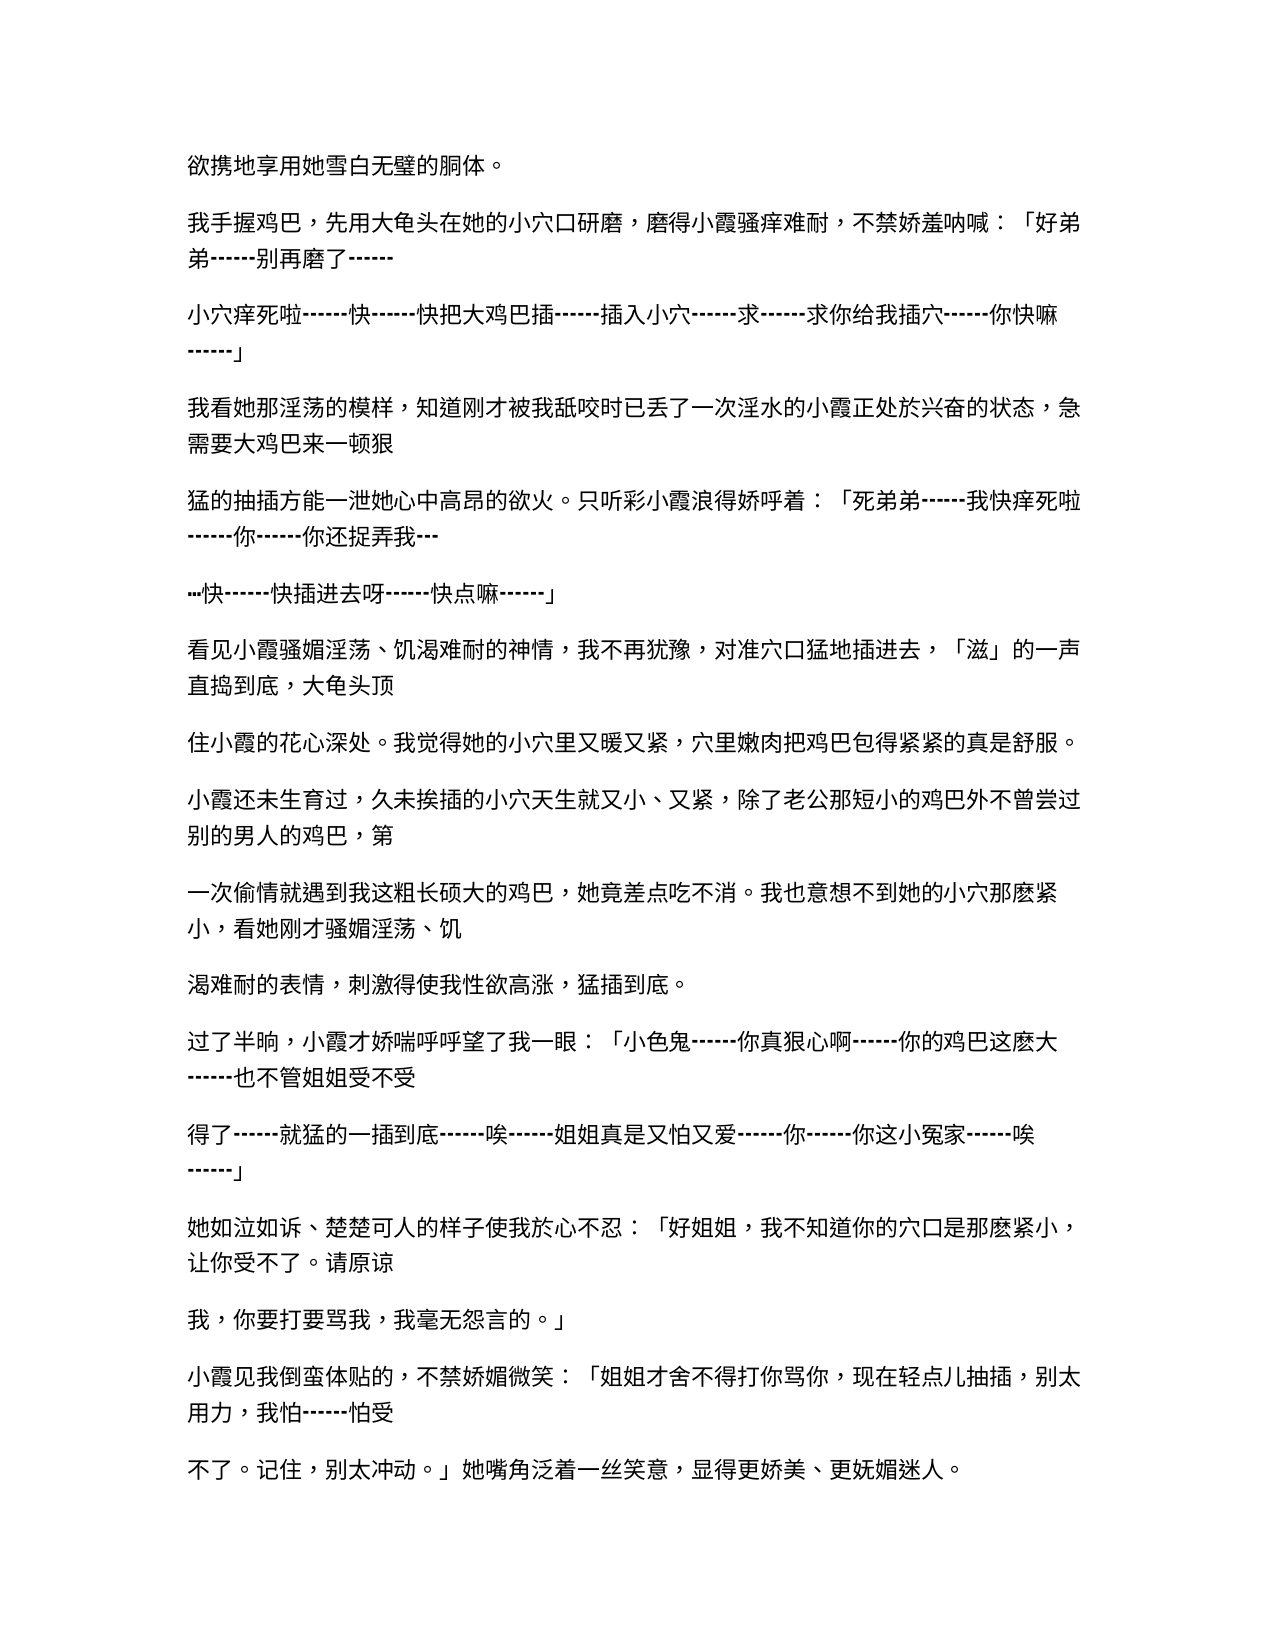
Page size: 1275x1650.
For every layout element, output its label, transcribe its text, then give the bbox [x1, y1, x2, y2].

text 小霞见我倒蛮体贴的，不禁娇媚微笑∶「姐姐才舍不得打你骂你，现在轻点儿抽插，别太用力，我怕┅┅怕受 [187, 1361, 1087, 1428]
text 过了半晌，小霞才娇喘呼呼望了我一眼∶「小色鬼┅┅你真狠心啊┅┅你的鸡巴这麽大┅┅也不管姐姐受不受 [187, 1026, 1087, 1093]
text 小霞还未生育过，久未挨插的小穴天生就又小、又紧，除了老公那短小的鸡巴外不曾尝过别的男人的鸡巴，第 [187, 784, 1087, 851]
text 我手握鸡巴，先用大龟头在她的小穴口研磨，磨得小霞骚痒难耐，不禁娇羞呐喊∶「好弟弟┅┅别再磨了┅┅ [187, 207, 1087, 274]
text ┅快┅┅快插进去呀┅┅快点嘛┅┅」 [187, 578, 1087, 609]
text 渴难耐的表情，刺激得使我性欲高涨，猛插到底。 [187, 969, 1087, 1001]
text 不了。记住，别太冲动。」她嘴角泛着一丝笑意，显得更娇美、更妩媚迷人。 [187, 1454, 1087, 1485]
text 欲携地享用她雪白无璧的胴体。 [187, 150, 1087, 181]
text 一次偷情就遇到我这粗长硕大的鸡巴，她竟差点吃不消。我也意想不到她的小穴那麽紧小，看她刚才骚媚淫荡、饥 [187, 877, 1087, 944]
text 小穴痒死啦┅┅快┅┅快把大鸡巴插┅┅插入小穴┅┅求┅┅求你给我插穴┅┅你快嘛┅┅」 [187, 299, 1087, 367]
text 我，你要打要骂我，我毫无怨言的。」 [187, 1304, 1087, 1335]
text 得了┅┅就猛的一插到底┅┅唉┅┅姐姐真是又怕又爱┅┅你┅┅你这小冤家┅┅唉┅┅」 [187, 1119, 1087, 1186]
text 我看她那淫荡的模样，知道刚才被我舐咬时已丢了一次淫水的小霞正处於兴奋的状态，急需要大鸡巴来一顿狠 [187, 392, 1087, 459]
text 看见小霞骚媚淫荡、饥渴难耐的神情，我不再犹豫，对准穴口猛地插进去，「滋」的一声直捣到底，大龟头顶 [187, 634, 1087, 702]
text 住小霞的花心深处。我觉得她的小穴里又暖又紧，穴里嫩肉把鸡巴包得紧紧的真是舒服。 [187, 727, 1087, 758]
text 猛的抽插方能一泄她心中高昂的欲火。只听彩小霞浪得娇呼着∶「死弟弟┅┅我快痒死啦┅┅你┅┅你还捉弄我┅ [187, 485, 1087, 552]
text 她如泣如诉、楚楚可人的样子使我於心不忍∶「好姐姐，我不知道你的穴口是那麽紧小，让你受不了。请原谅 [187, 1211, 1087, 1279]
